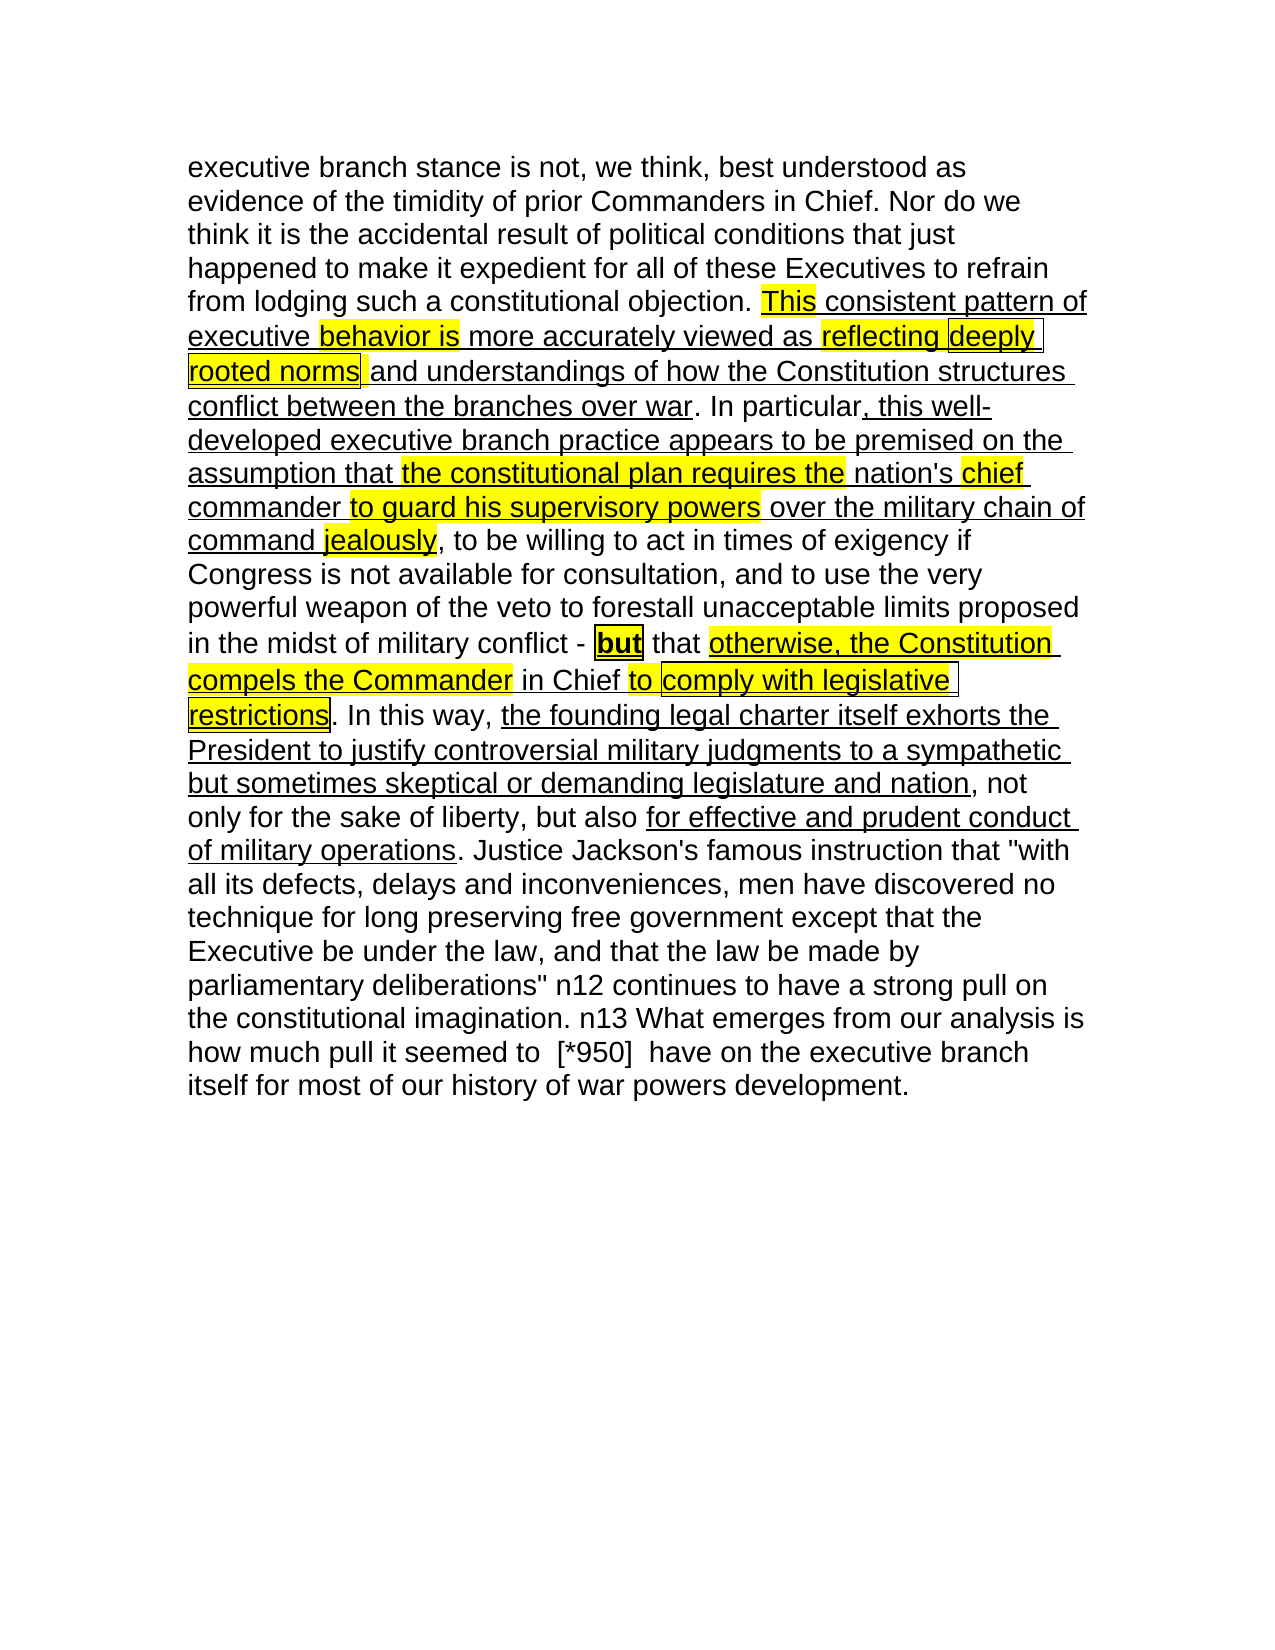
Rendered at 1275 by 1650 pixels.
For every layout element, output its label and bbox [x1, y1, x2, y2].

text [187, 150, 1087, 1102]
